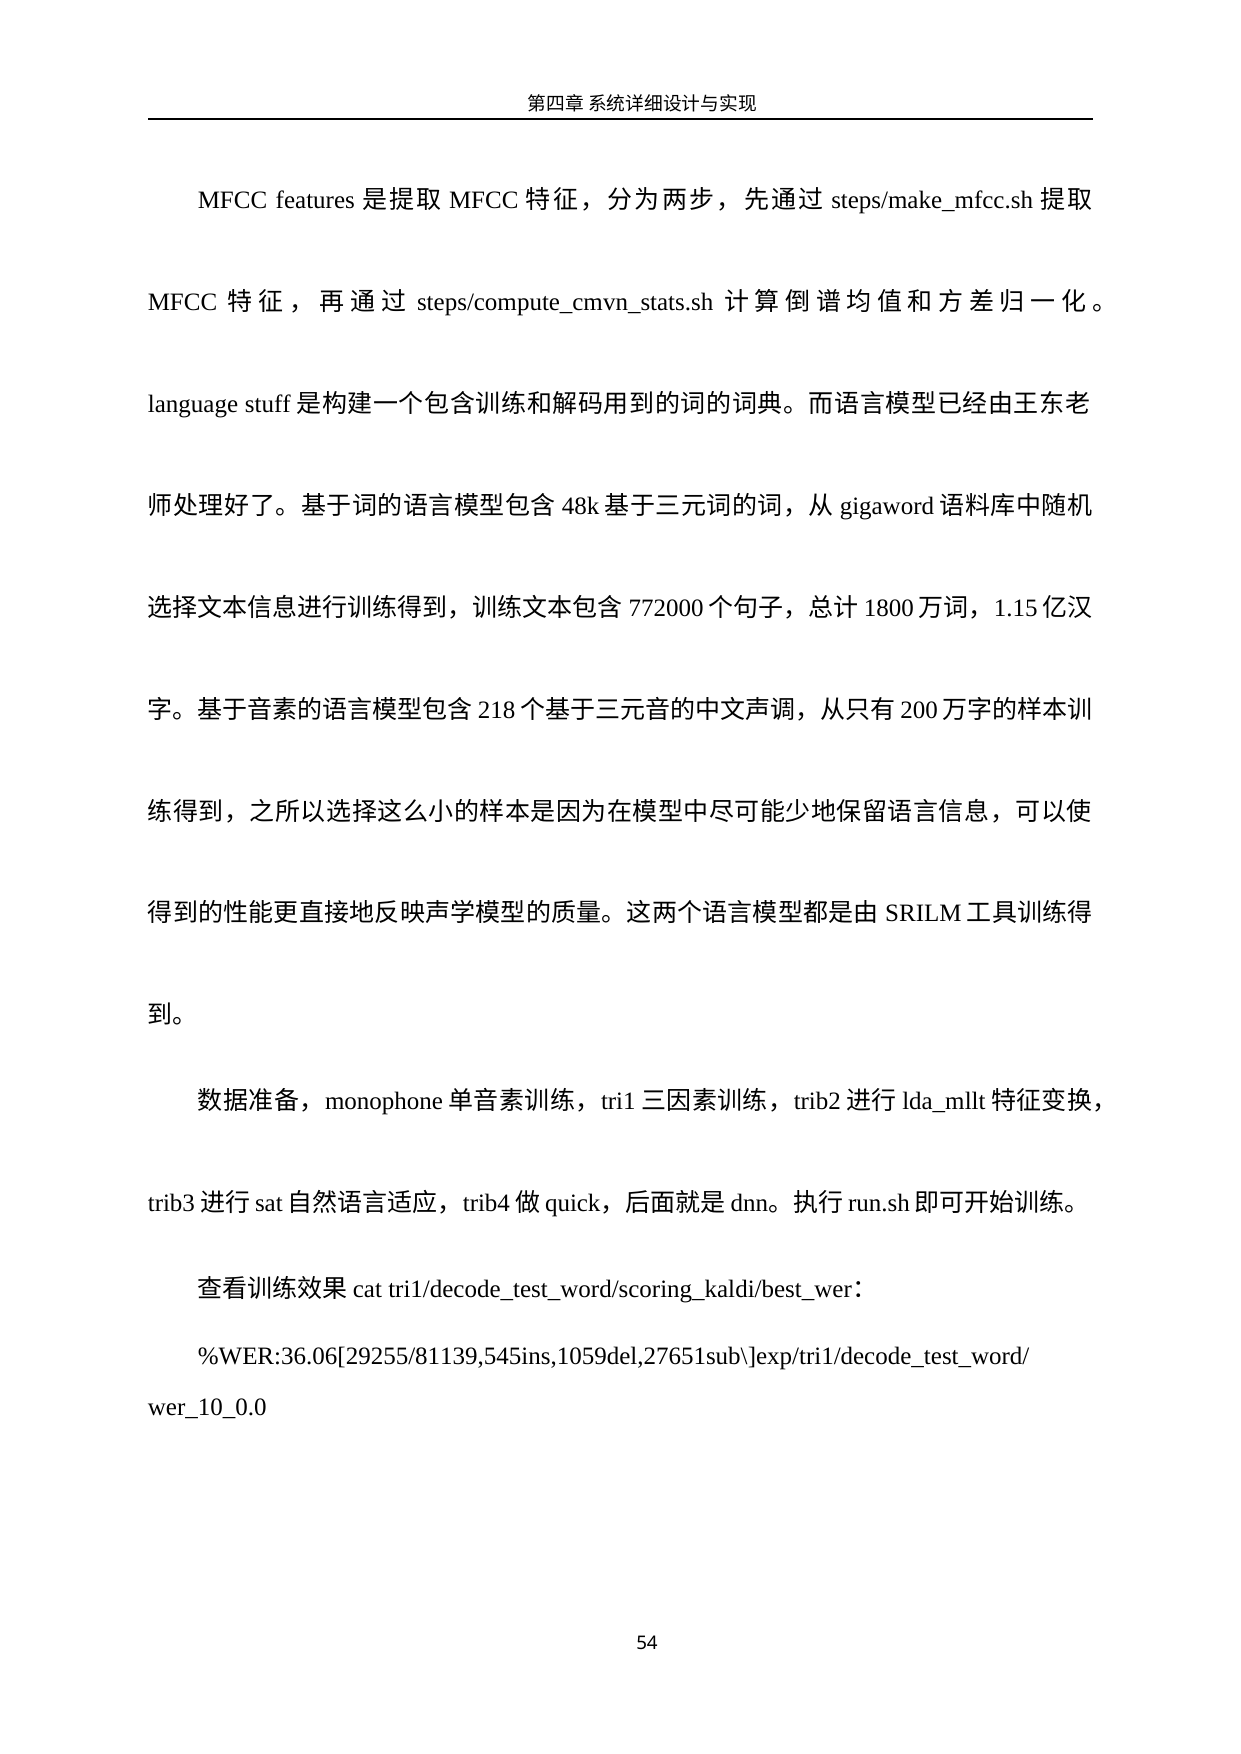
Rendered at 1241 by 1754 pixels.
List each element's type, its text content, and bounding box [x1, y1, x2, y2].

text MFCC features是提取MFCC特征，分为两步，先通过steps/make_mfcc.sh提取MFCC特征，再通过steps/compute_cmvn_stats.sh计算倒谱均值和方差归一化。language stuff是构建一个包含训练和解码用到的词的词典。而语言模型已经由王东老师处理好了。基于词的语言模型包含48k基于三元词的词，从gigaword语料库中随机选择文本信息进行训练得到，训练文本包含772000个句子，总计1800万词，1.15亿汉字。基于音素的语言模型包含218个基于三元音的中文声调，从只有200万字的样本训练得到，之所以选择这么小的样本是因为在模型中尽可能少地保留语言信息，可以使得到的性能更直接地反映声学模型的质量。这两个语言模型都是由SRILM工具训练得到。 [148, 164, 1093, 1047]
text 查看训练效果cat tri1/decode_test_word/scoring_kaldi/best_wer： [148, 1253, 1093, 1321]
text %WER:36.06[29255/81139,545ins,1059del,27651sub\]exp/tri1/decode_test_word/wer_10_0.0 [148, 1339, 1093, 1424]
text 数据准备，monophone单音素训练，tri1三因素训练，trib2进行lda_mllt特征变换，trib3进行sat自然语言适应，trib4做quick，后面就是dnn。执行run.sh即可开始训练。 [148, 1065, 1093, 1235]
